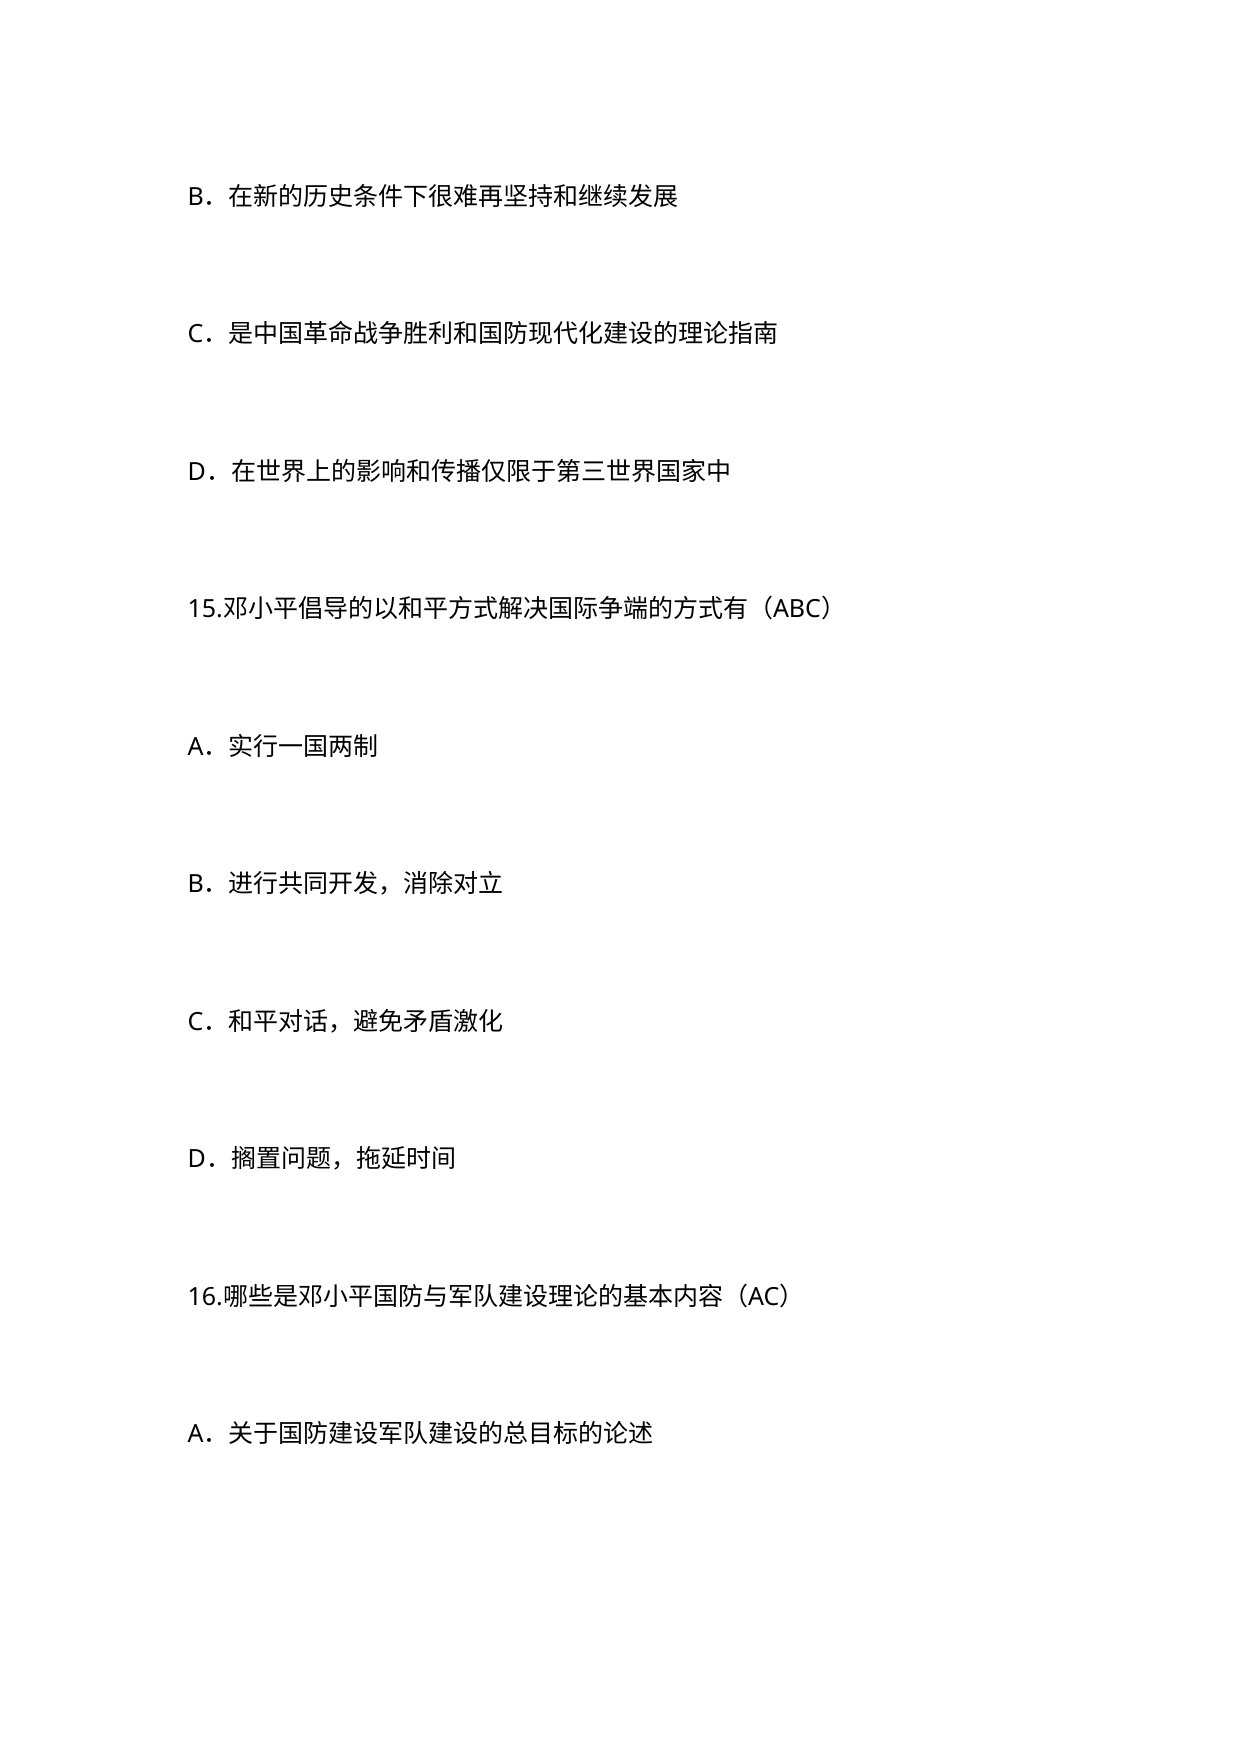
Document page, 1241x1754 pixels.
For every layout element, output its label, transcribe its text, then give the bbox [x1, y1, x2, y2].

text D．搁置问题，拖延时间 [187, 1124, 1053, 1189]
text 16.哪些是邓小平国防与军队建设理论的基本内容（AC） [187, 1262, 1053, 1327]
text C．和平对话，避免矛盾激化 [187, 987, 1053, 1052]
text B．在新的历史条件下很难再坚持和继续发展 [187, 162, 1053, 227]
text A．关于国防建设军队建设的总目标的论述 [187, 1399, 1053, 1464]
text C．是中国革命战争胜利和国防现代化建设的理论指南 [187, 299, 1053, 364]
text A．实行一国两制 [187, 712, 1053, 777]
text 15.邓小平倡导的以和平方式解决国际争端的方式有（ABC） [187, 574, 1053, 639]
text B．进行共同开发，消除对立 [187, 849, 1053, 914]
text D．在世界上的影响和传播仅限于第三世界国家中 [187, 437, 1053, 502]
